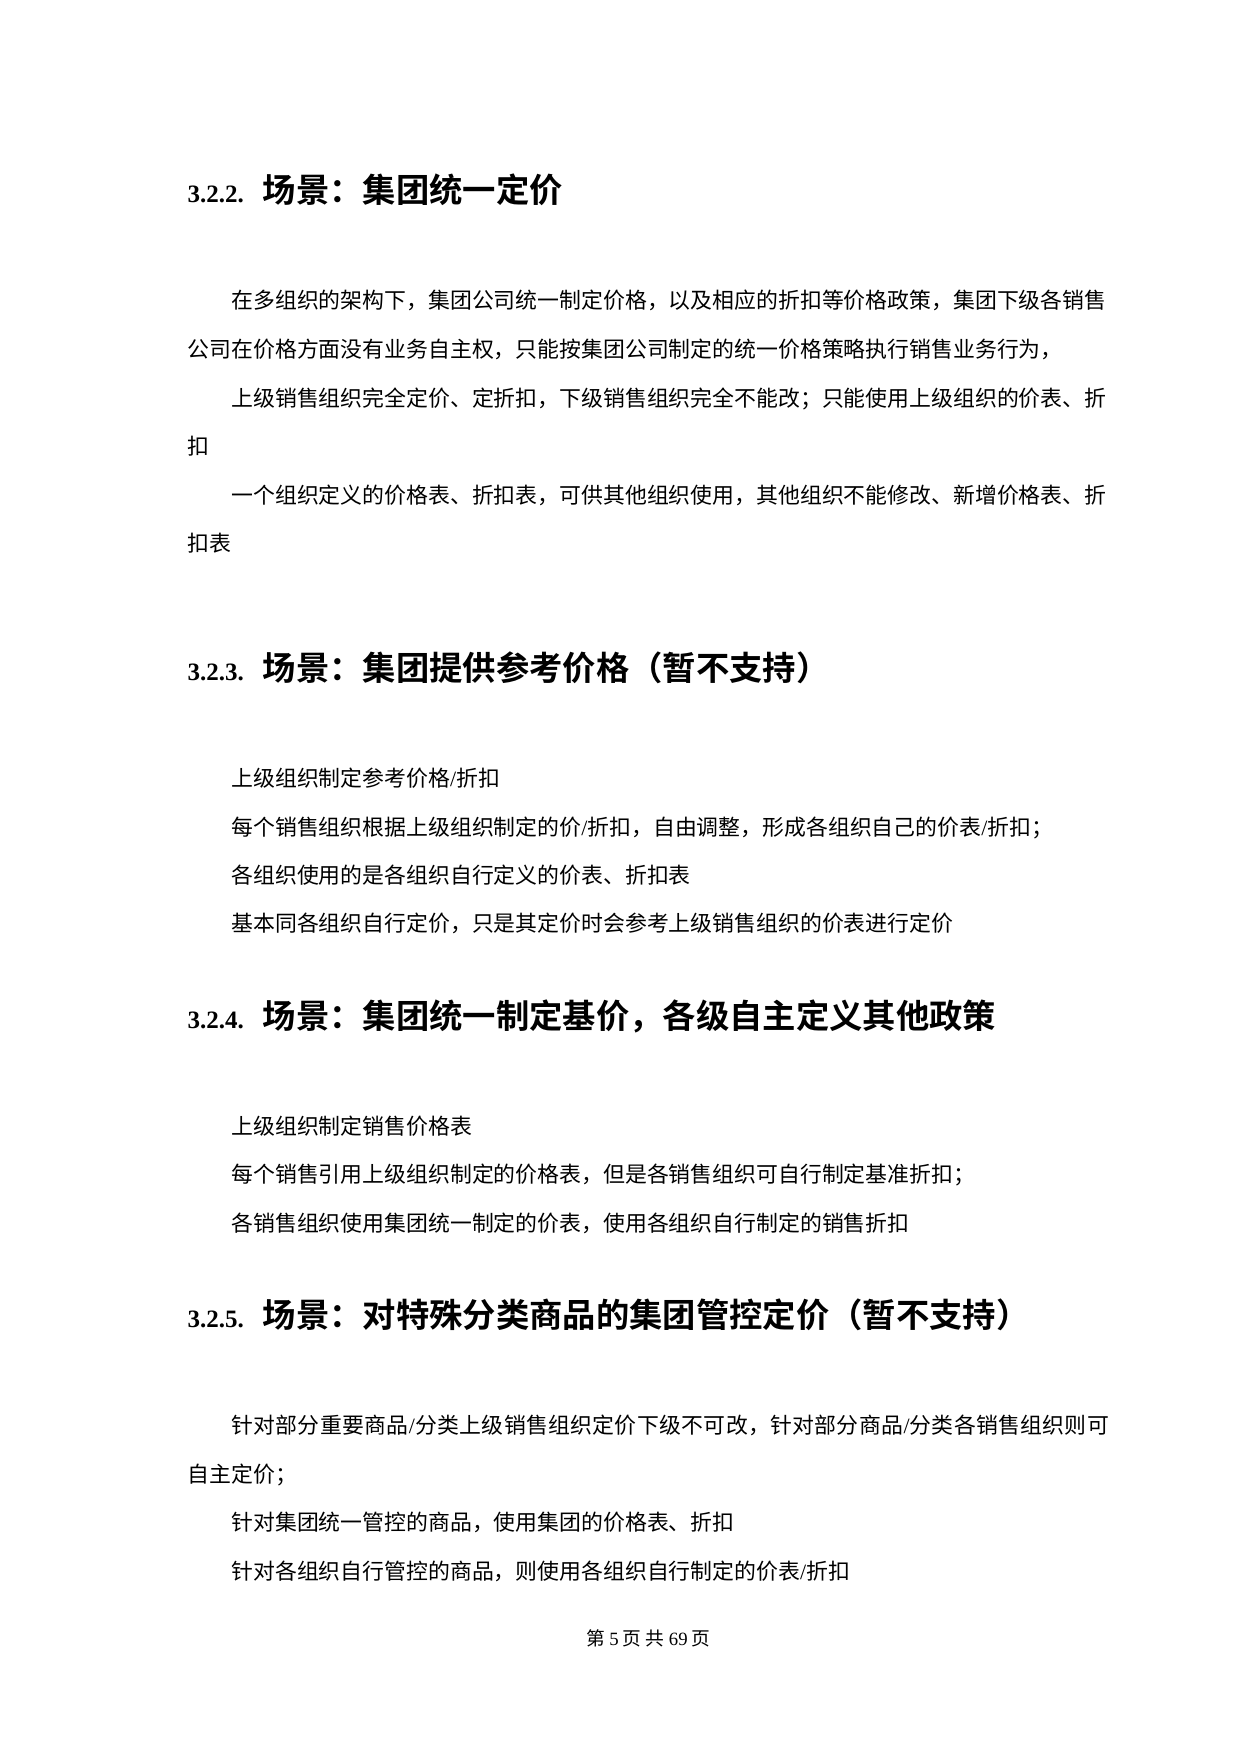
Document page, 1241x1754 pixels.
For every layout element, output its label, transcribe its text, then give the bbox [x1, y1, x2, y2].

text 上级销售组织完全定价、定折扣，下级销售组织完全不能改；只能使用上级组织的价表、折扣 [187, 380, 1109, 461]
text 针对集团统一管控的商品，使用集团的价格表、折扣 [187, 1505, 1109, 1537]
text 针对部分重要商品/分类上级销售组织定价下级不可改，针对部分商品/分类各销售组织则可自主定价； [187, 1408, 1109, 1489]
text 每个销售组织根据上级组织制定的价/折扣，自由调整，形成各组织自己的价表/折扣； [187, 809, 1109, 842]
subtitle 场景：集团提供参考价格（暂不支持） [187, 634, 1109, 699]
text 各销售组织使用集团统一制定的价表，使用各组织自行制定的销售折扣 [187, 1205, 1109, 1238]
text 一个组织定义的价格表、折扣表，可供其他组织使用，其他组织不能修改、新增价格表、折扣表 [187, 477, 1109, 558]
text 每个销售引用上级组织制定的价格表，但是各销售组织可自行制定基准折扣； [187, 1157, 1109, 1189]
subtitle 场景：集团统一定价 [187, 156, 1109, 221]
text 在多组织的架构下，集团公司统一制定价格，以及相应的折扣等价格政策，集团下级各销售公司在价格方面没有业务自主权，只能按集团公司制定的统一价格策略执行销售业务行为， [187, 283, 1109, 364]
subtitle 场景：集团统一制定基价，各级自主定义其他政策 [187, 981, 1109, 1046]
text 基本同各组织自行定价，只是其定价时会参考上级销售组织的价表进行定价 [187, 906, 1109, 938]
text 针对各组织自行管控的商品，则使用各组织自行制定的价表/折扣 [187, 1553, 1109, 1586]
text 各组织使用的是各组织自行定义的价表、折扣表 [187, 858, 1109, 890]
text 上级组织制定销售价格表 [187, 1109, 1109, 1141]
subtitle 场景：对特殊分类商品的集团管控定价（暂不支持） [187, 1281, 1109, 1346]
text 上级组织制定参考价格/折扣 [187, 761, 1109, 793]
